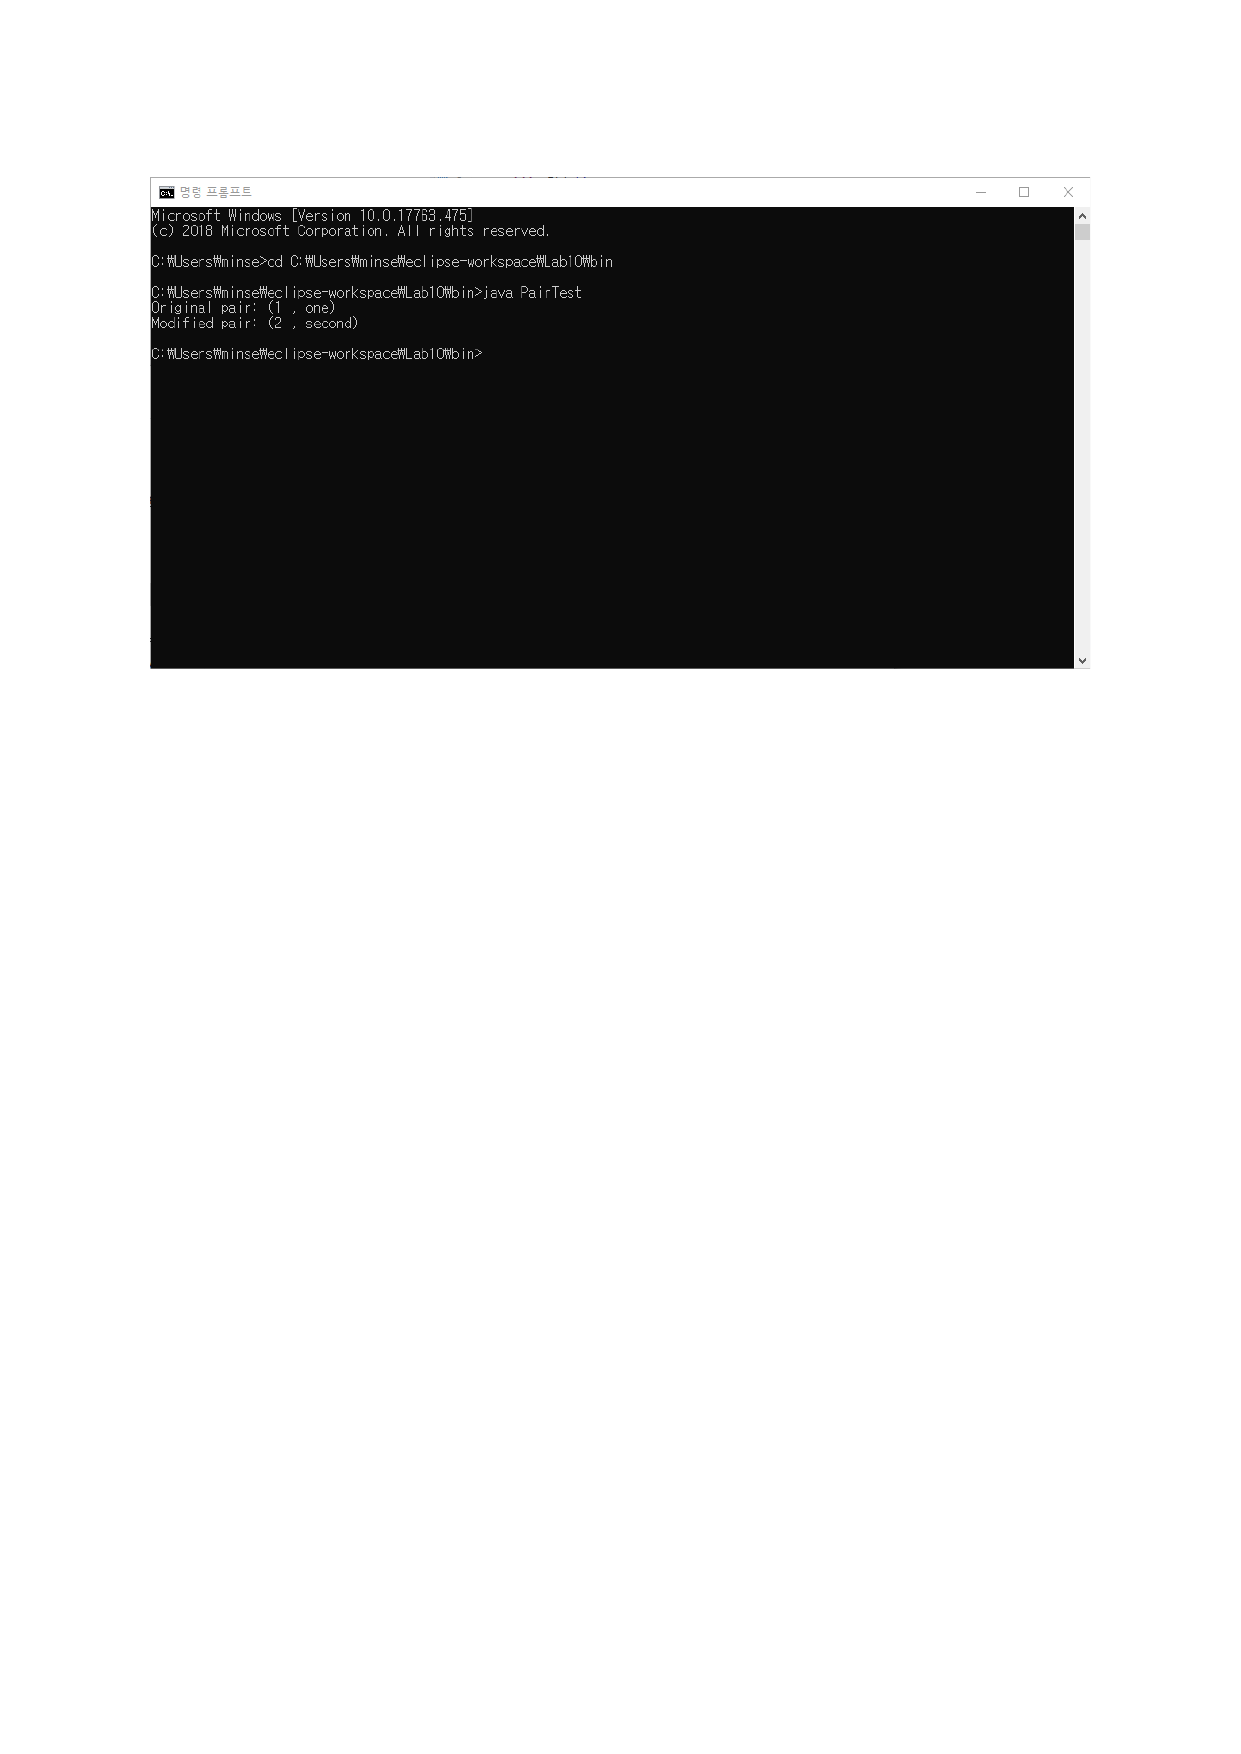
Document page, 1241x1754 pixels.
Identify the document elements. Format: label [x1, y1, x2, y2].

picture [150, 177, 1091, 669]
